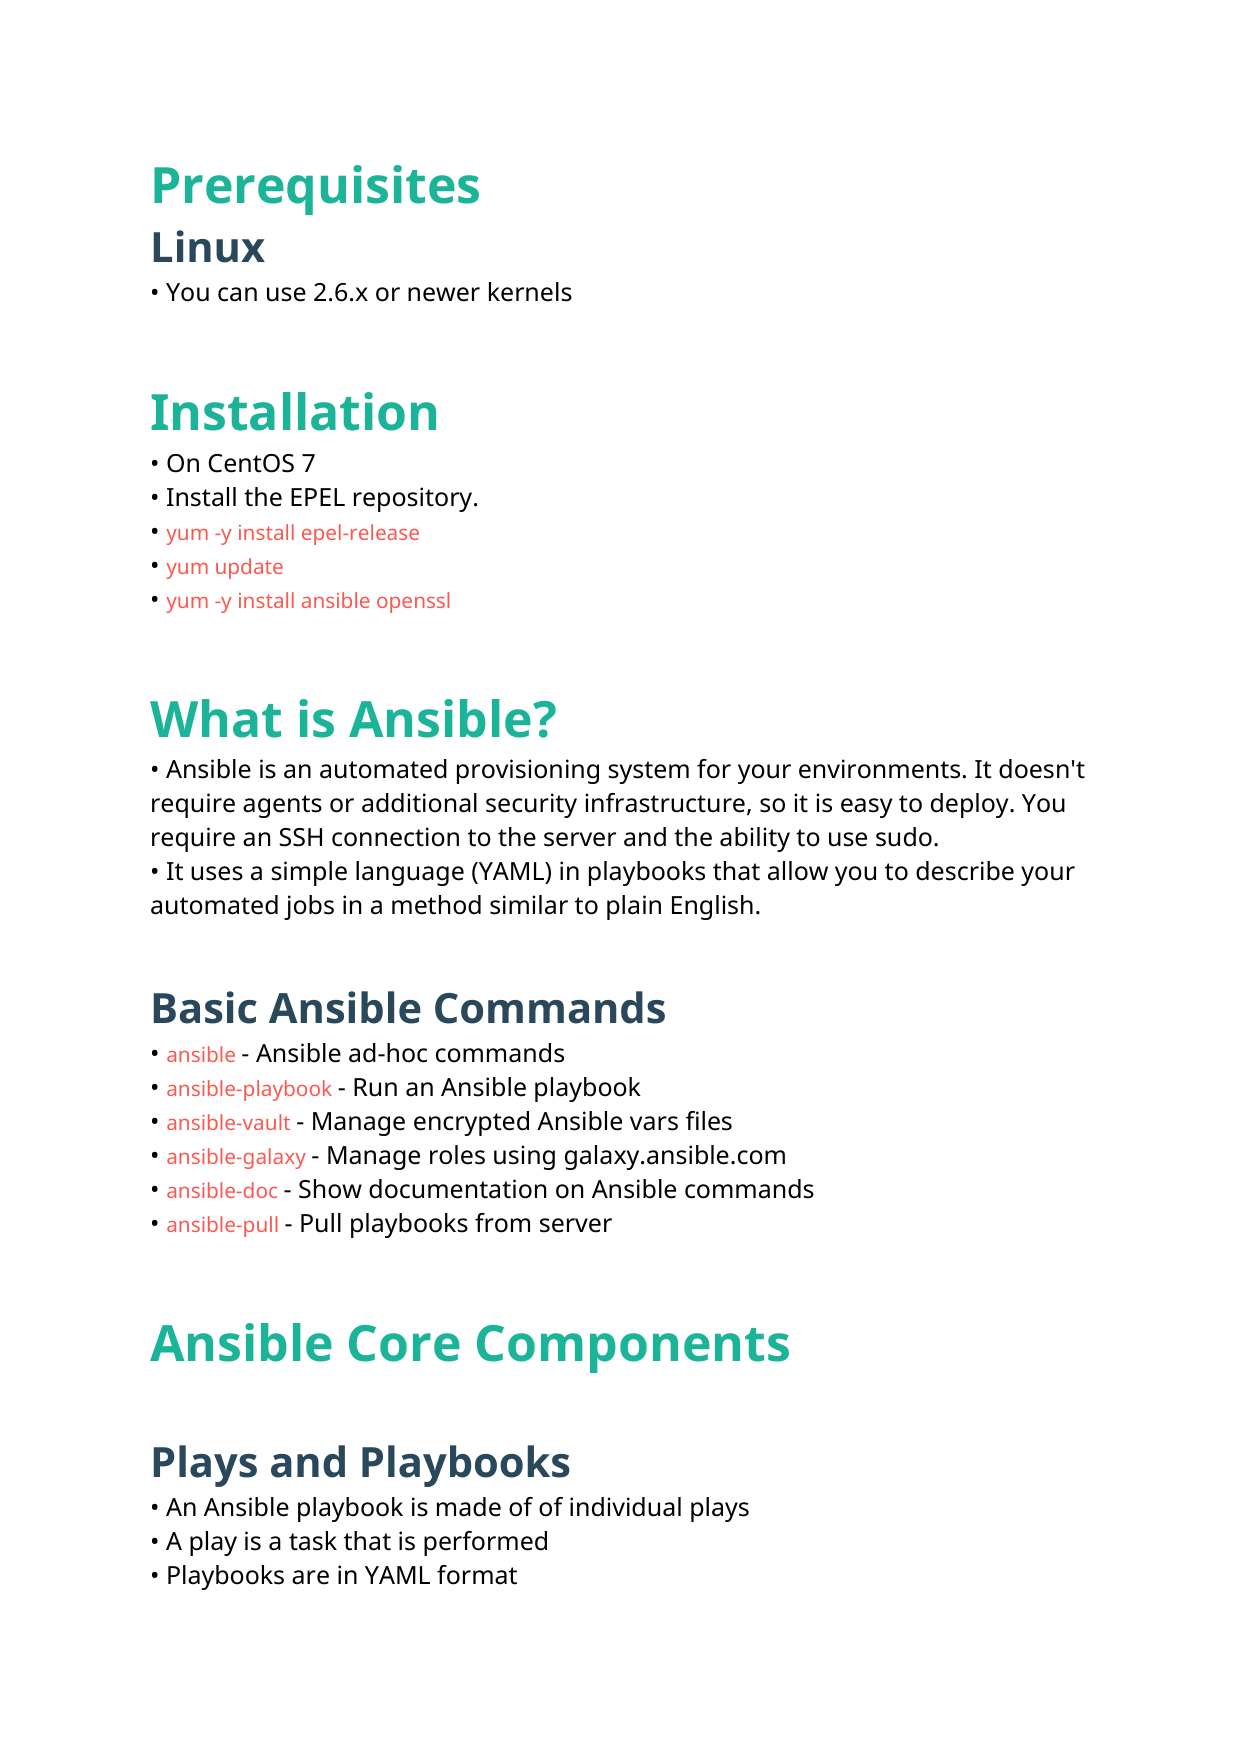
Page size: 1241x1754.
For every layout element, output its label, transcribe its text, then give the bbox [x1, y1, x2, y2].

text • You can use 2.6.x or newer kernels [150, 275, 1090, 309]
text • Install the EPEL repository. [150, 479, 1090, 513]
text • ansible-playbook - Run an Ansible playbook [150, 1070, 1090, 1104]
text What is Ansible? [150, 684, 1090, 752]
text • Playbooks are in YAML format [150, 1558, 1090, 1592]
text Ansible Core Components [150, 1308, 1090, 1376]
text • Ansible is an automated provisioning system for your environments. It doesn't require agents or additional security infrastructure, so it is easy to deploy. You require an SSH connection to the server and the ability to use sudo. [150, 752, 1090, 854]
text • An Ansible playbook is made of of individual plays [150, 1490, 1090, 1524]
text • It uses a simple language (YAML) in playbooks that allow you to describe your automated jobs in a method similar to plain English. [150, 854, 1090, 922]
text Plays and Playbooks [150, 1433, 1090, 1490]
text • ansible - Ansible ad-hoc commands [150, 1036, 1090, 1070]
text • ansible-vault - Manage encrypted Ansible vars files [150, 1104, 1090, 1138]
text • yum -y install ansible openssl [150, 581, 1090, 616]
text • ansible-galaxy - Manage roles using galaxy.ansible.com [150, 1138, 1090, 1172]
text Installation [150, 377, 1090, 445]
text • A play is a task that is performed [150, 1524, 1090, 1558]
text Prerequisites [150, 150, 1090, 218]
text Linux [150, 218, 1090, 275]
text • yum -y install epel-release [150, 513, 1090, 547]
text • ansible-pull - Pull playbooks from server [150, 1206, 1090, 1240]
text • yum update [150, 547, 1090, 581]
text Basic Ansible Commands [150, 979, 1090, 1036]
text • ansible-doc - Show documentation on Ansible commands [150, 1172, 1090, 1206]
text • On CentOS 7 [150, 445, 1090, 479]
